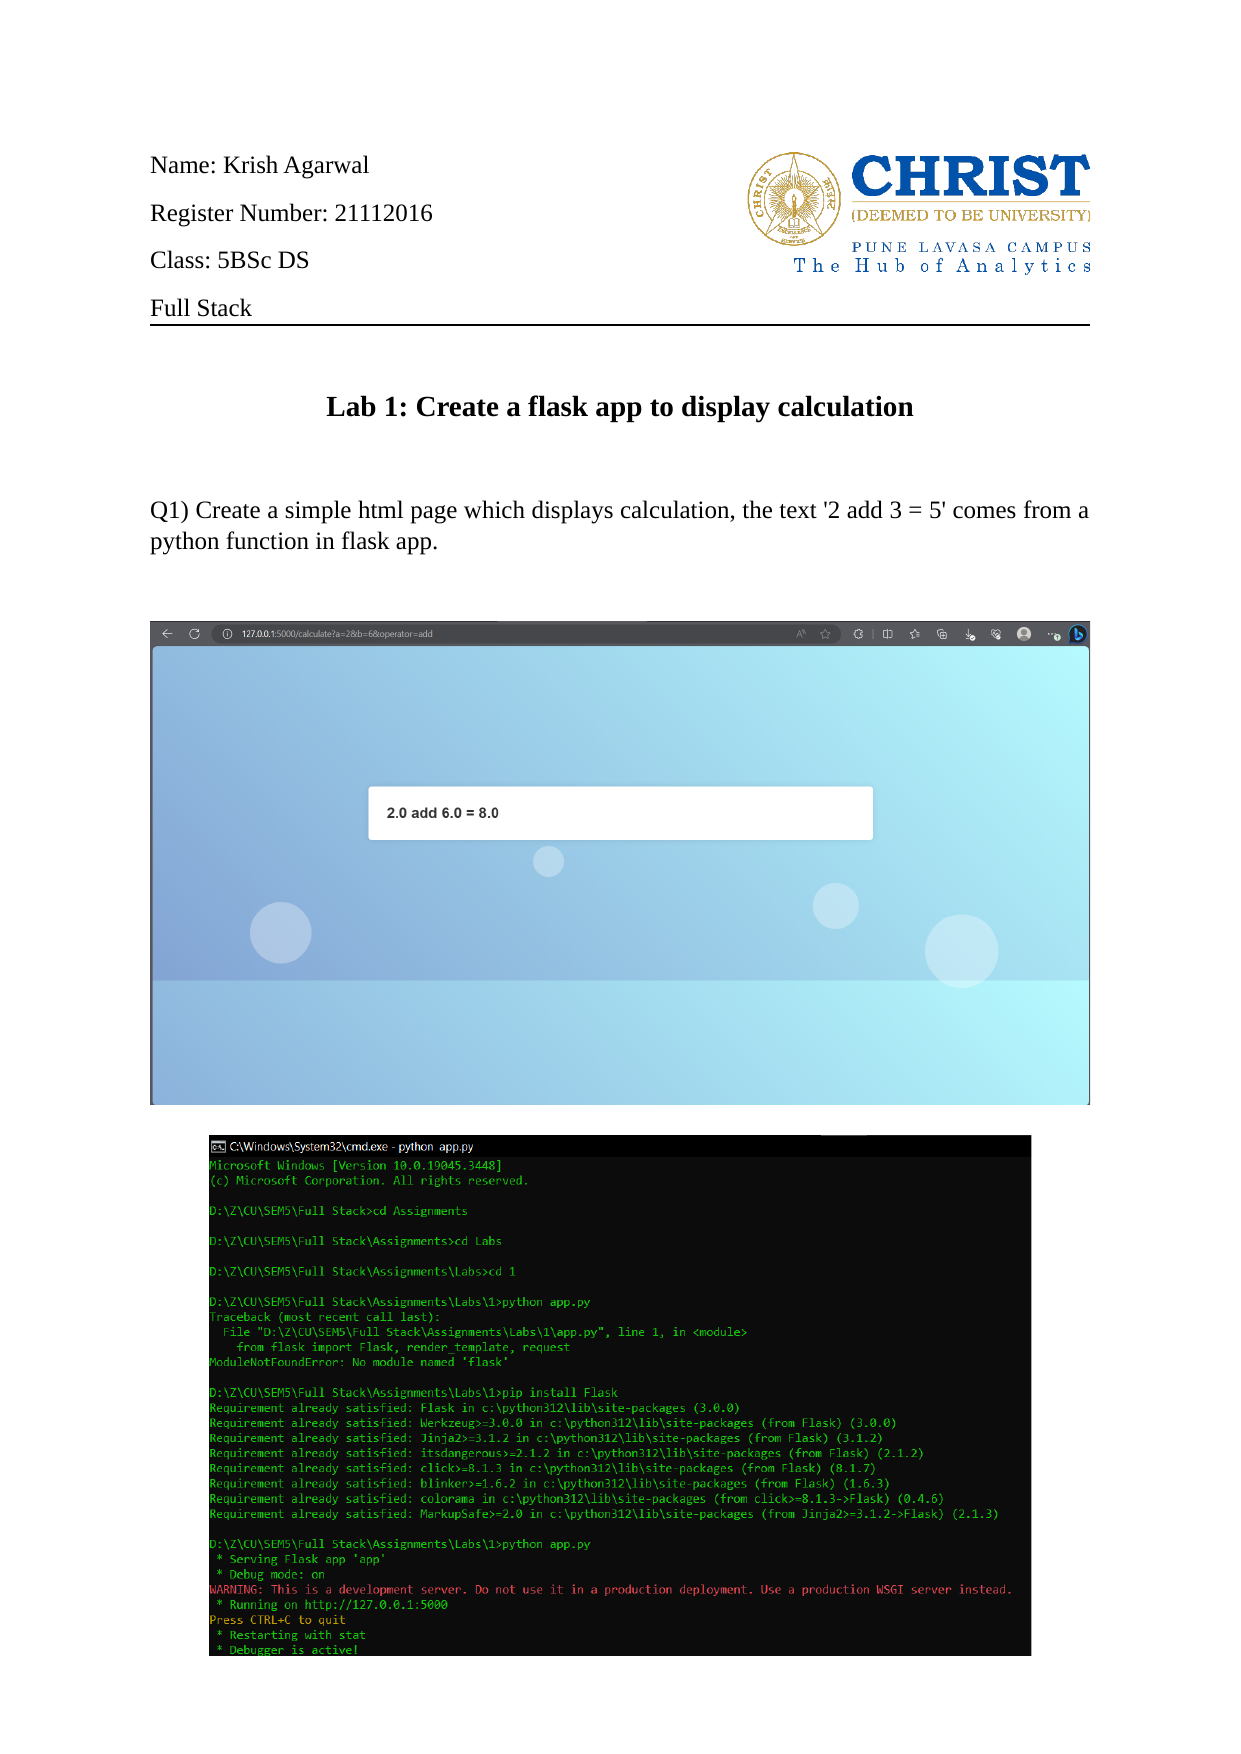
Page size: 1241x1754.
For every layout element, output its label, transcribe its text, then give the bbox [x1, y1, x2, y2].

picture [150, 621, 1091, 1105]
text Register Number: 21112016 [150, 198, 747, 226]
picture [747, 152, 1091, 275]
text Q1) Create a simple html page which displays calculation, the text '2 add 3 = 5' comes from a python function in flask app. [150, 495, 1090, 555]
text Name: Krish Agarwal [150, 150, 1090, 179]
text Full Stack [150, 293, 1090, 324]
text Class: 5BSc DS [150, 245, 747, 274]
picture [209, 1135, 1032, 1656]
text Lab 1: Create a flask app to display calculation [150, 389, 1090, 423]
